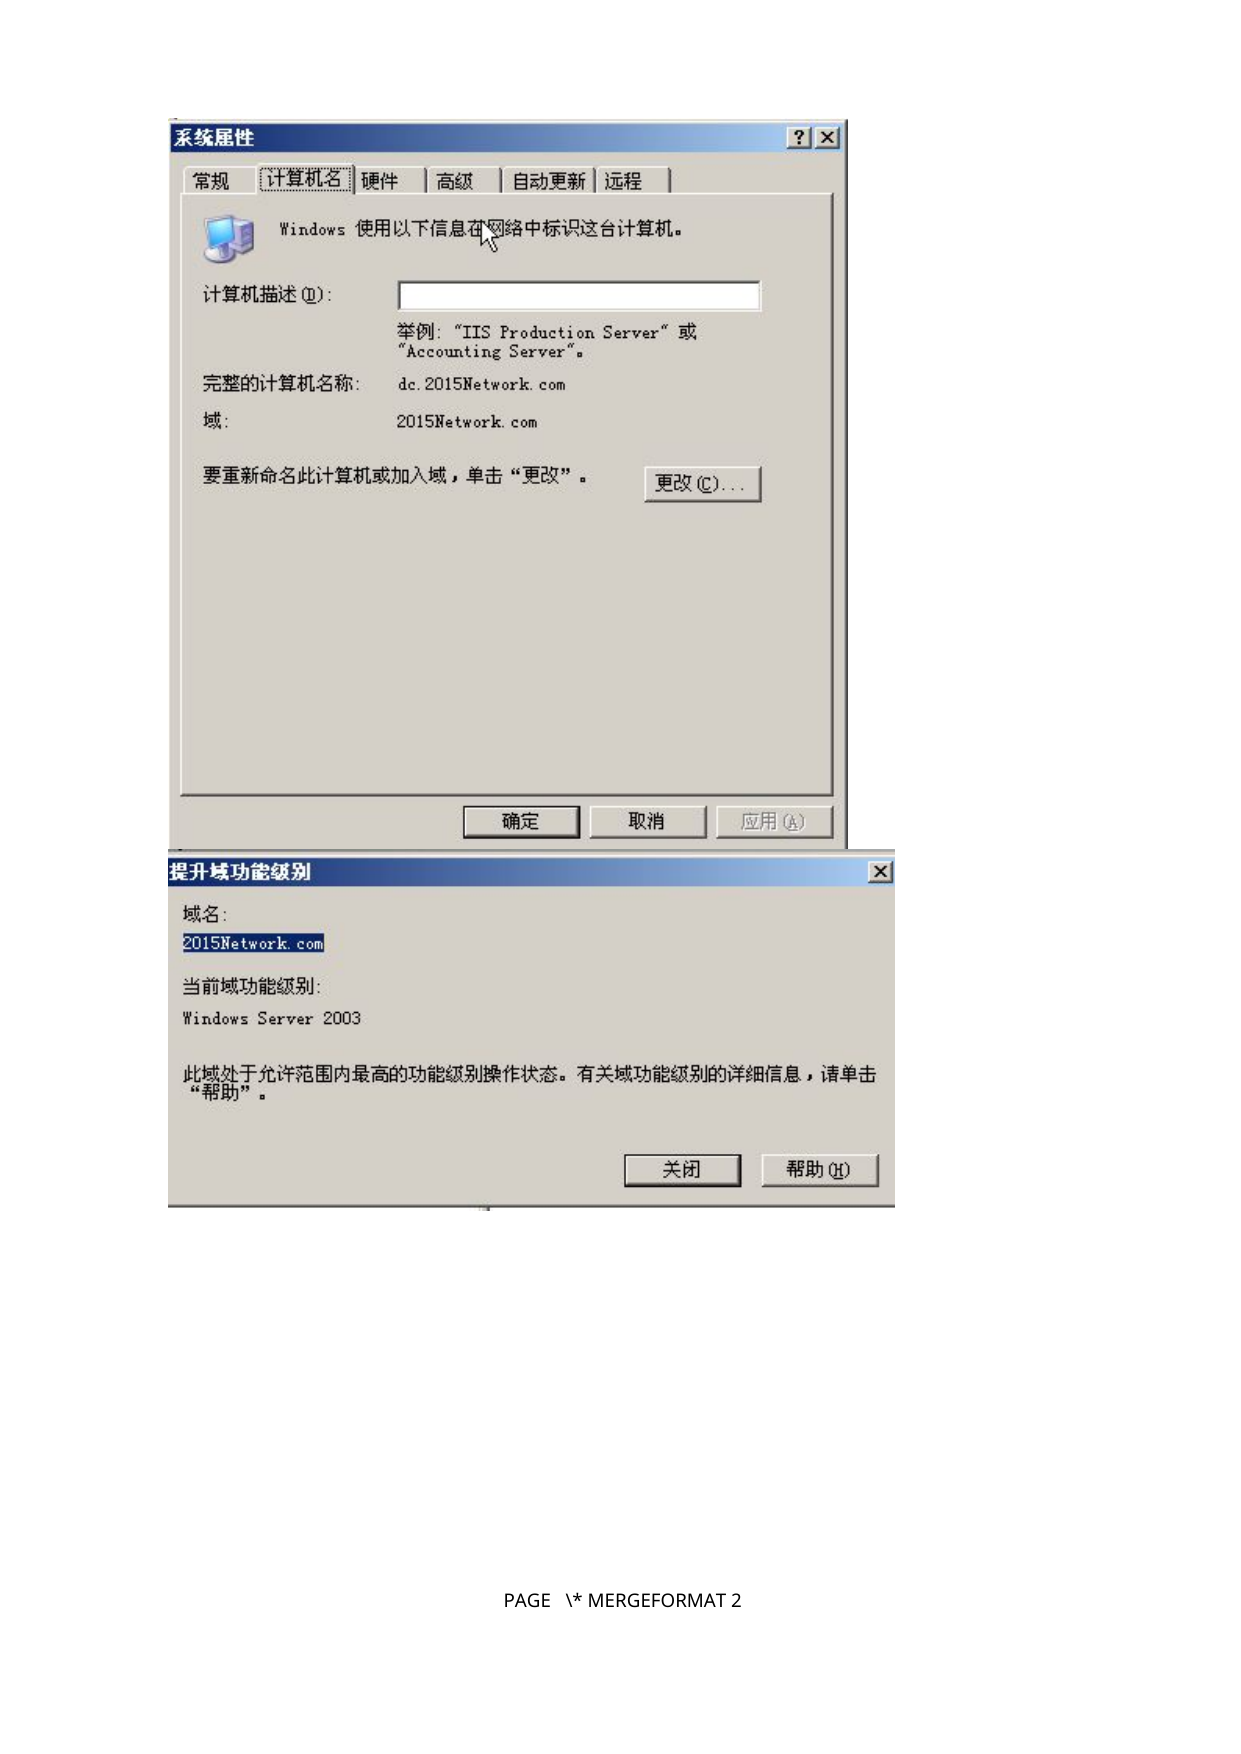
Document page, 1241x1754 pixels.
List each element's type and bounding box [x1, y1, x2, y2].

picture [168, 118, 895, 1211]
